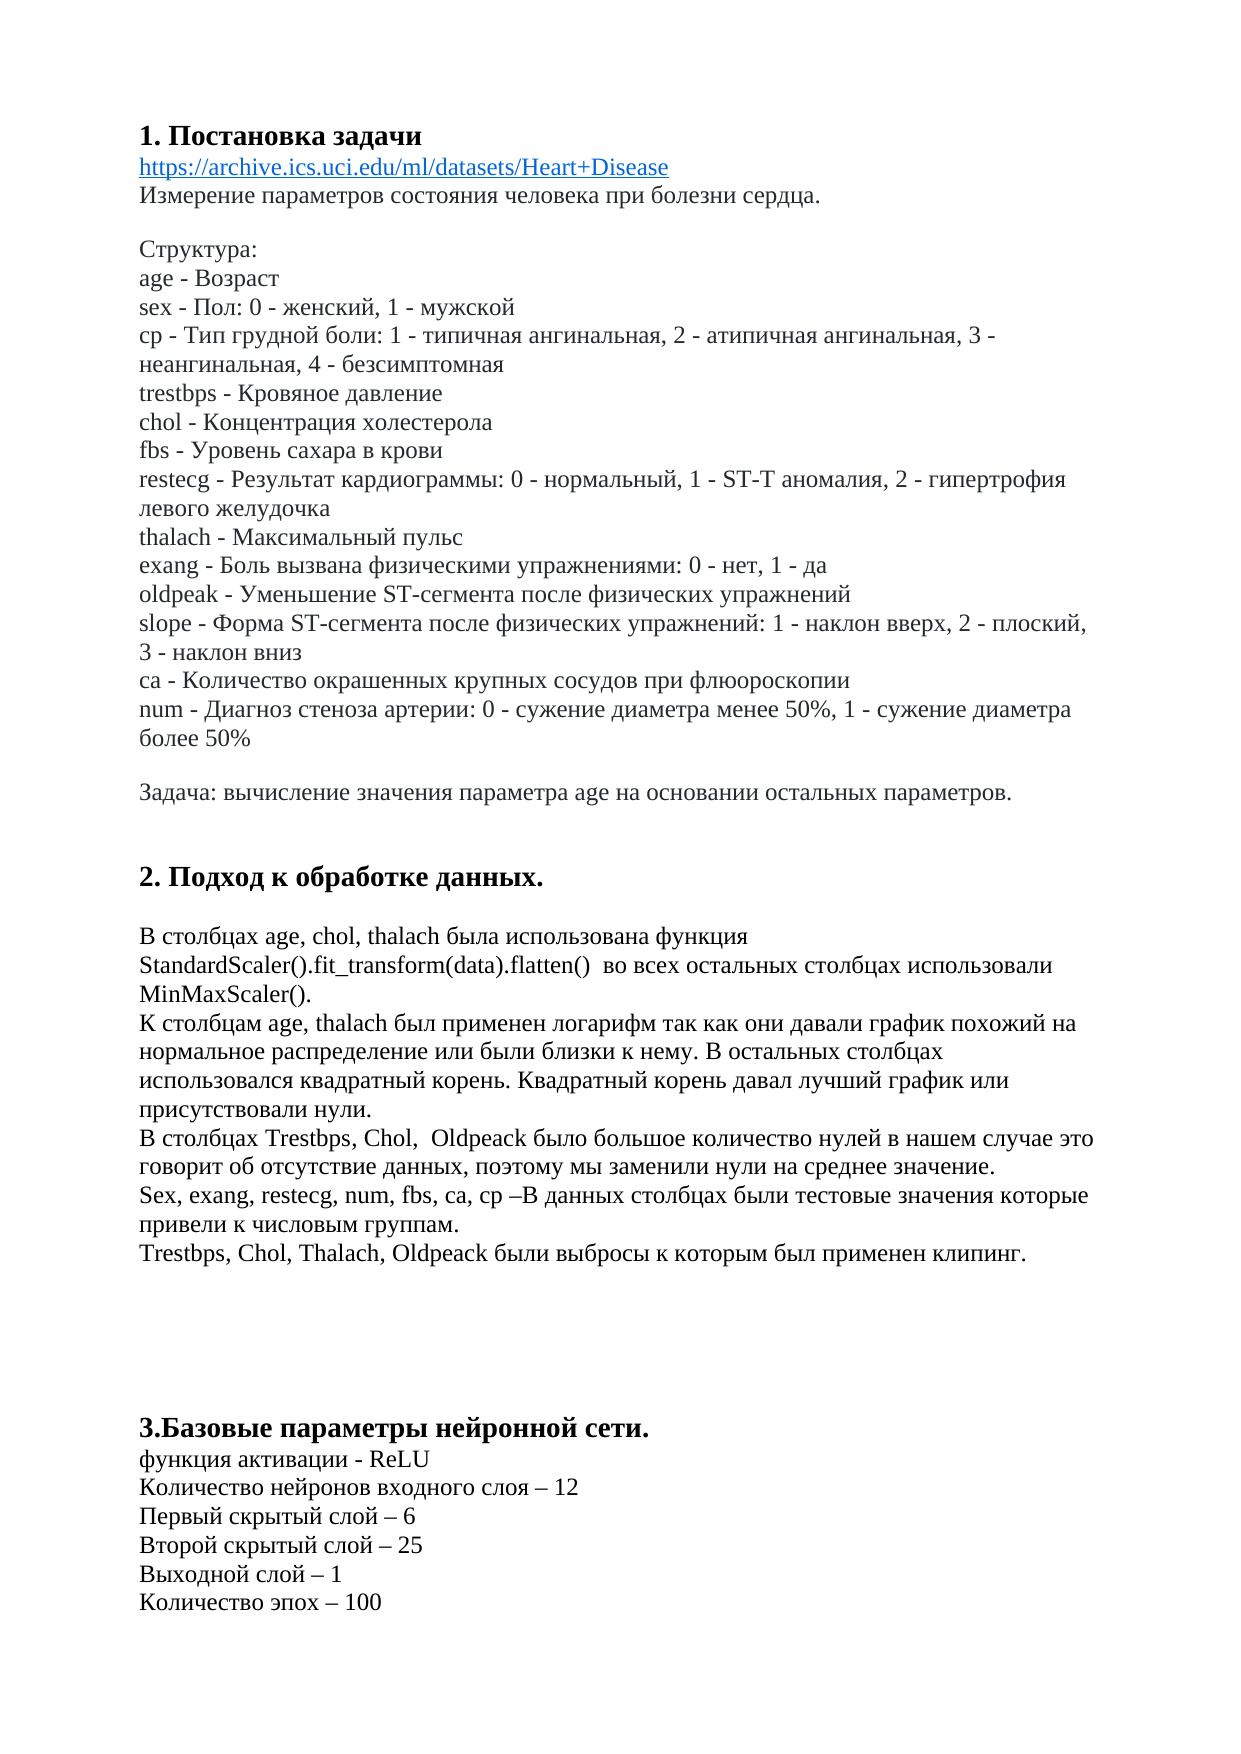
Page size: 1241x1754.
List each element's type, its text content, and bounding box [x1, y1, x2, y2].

text Sex, exang, restecg, num, fbs, ca, cp –В данных столбцах были тестовые значения которые привели к числовым группам. [139, 1180, 1101, 1238]
text Первый скрытый слой – 6 [139, 1501, 1101, 1530]
text https://archive.ics.uci.edu/ml/datasets/Heart+Disease Измерение параметров состояния человека при болезни сердца. [139, 152, 1101, 209]
text 3.Базовые параметры нейронной сети. [139, 1410, 1101, 1444]
text 1. Постановка задачи [139, 118, 1101, 152]
text 2. Подход к обработке данных. [139, 859, 1101, 893]
text В столбцах Trestbps, Chol, Oldpeack было большое количество нулей в нашем случае это говорит об отсутствие данных, поэтому мы заменили нули на среднее значение. [139, 1123, 1101, 1180]
text Количество эпох – 100 [139, 1587, 1101, 1616]
text К столбцам age, thalach был применен логарифм так как они давали график похожий на нормальное распределение или были близки к нему. В остальных столбцах использовался квадратный корень. Квадратный корень давал лучший график или присутствовали нули. [139, 1008, 1101, 1123]
text Задача: вычисление значения параметра age на основании остальных параметров. [139, 777, 1101, 805]
text Структура: age - Возраст sex - Пол: 0 - женский, 1 - мужской cp - Тип грудной боли: 1 - типичная ангинальная, 2 - атипичная ангинальная, 3 - неангинальная, 4 - безсимптомная trestbps - Кровяное давление chol - Концентрация холестерола fbs - Уровень сахара в крови restecg - Результат кардиограммы: 0 - нормальный, 1 - ST-T аномалия, 2 - гипертрофия левого желудочка thalach - Максимальный пульс exang - Боль вызвана физическими упражнениями: 0 - нет, 1 - да oldpeak - Уменьшение ST-сегмента после физических упражнений slope - Форма ST-сегмента после физических упражнений: 1 - наклон вверх, 2 - плоский, 3 - наклон вниз ca - Количество окрашенных крупных сосудов при флюороскопии num - Диагноз стеноза артерии: 0 - сужение диаметра менее 50%, 1 - сужение диаметра более 50% [139, 234, 1101, 752]
text Второй скрытый слой – 25 [139, 1530, 1101, 1559]
text Выходной слой – 1 [139, 1559, 1101, 1587]
text Количество нейронов входного слоя – 12 [139, 1472, 1101, 1501]
text функция активации - ReLU [139, 1444, 1101, 1472]
text Trestbps, Chol, Thalach, Oldpeack были выбросы к которым был применен клипинг. [139, 1238, 1101, 1266]
text В столбцах age, chol, thalach была использована функция StandardScaler().fit_transform(data).flatten() во всех остальных столбцах использовали MinMaxScaler(). [139, 921, 1101, 1008]
